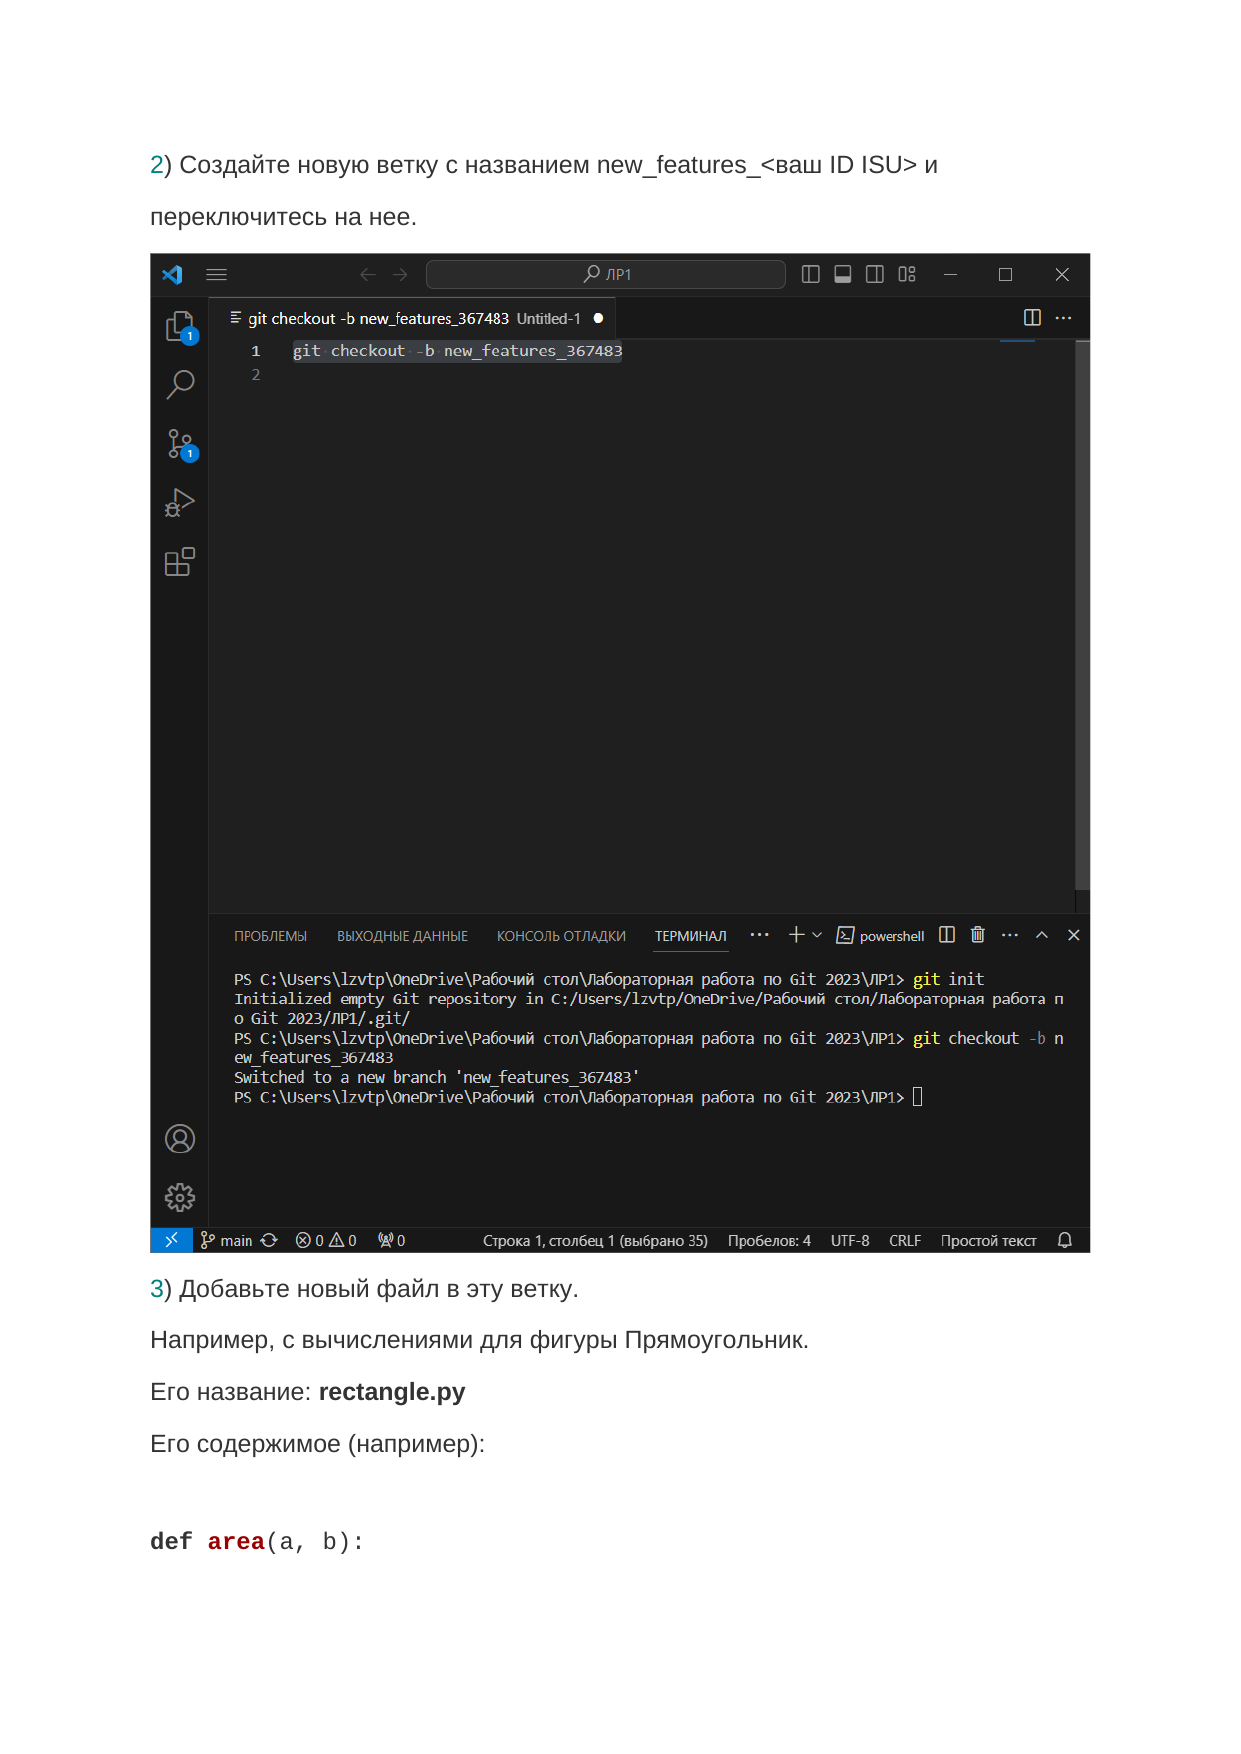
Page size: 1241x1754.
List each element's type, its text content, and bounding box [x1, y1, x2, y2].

text Его название: rectangle.py [150, 1377, 1059, 1406]
text Его содержимое (например): [150, 1429, 1059, 1457]
text def area(a, b): [150, 1529, 1059, 1556]
text 3) Добавьте новый файл в эту ветку. [150, 1274, 1059, 1302]
text 2) Создайте новую ветку с названием new_features_<ваш ID ISU> и переключитесь на нее. [150, 150, 1059, 230]
picture [150, 253, 1091, 1253]
text Например, с вычислениями для фигуры Прямоугольник. [150, 1325, 1059, 1354]
